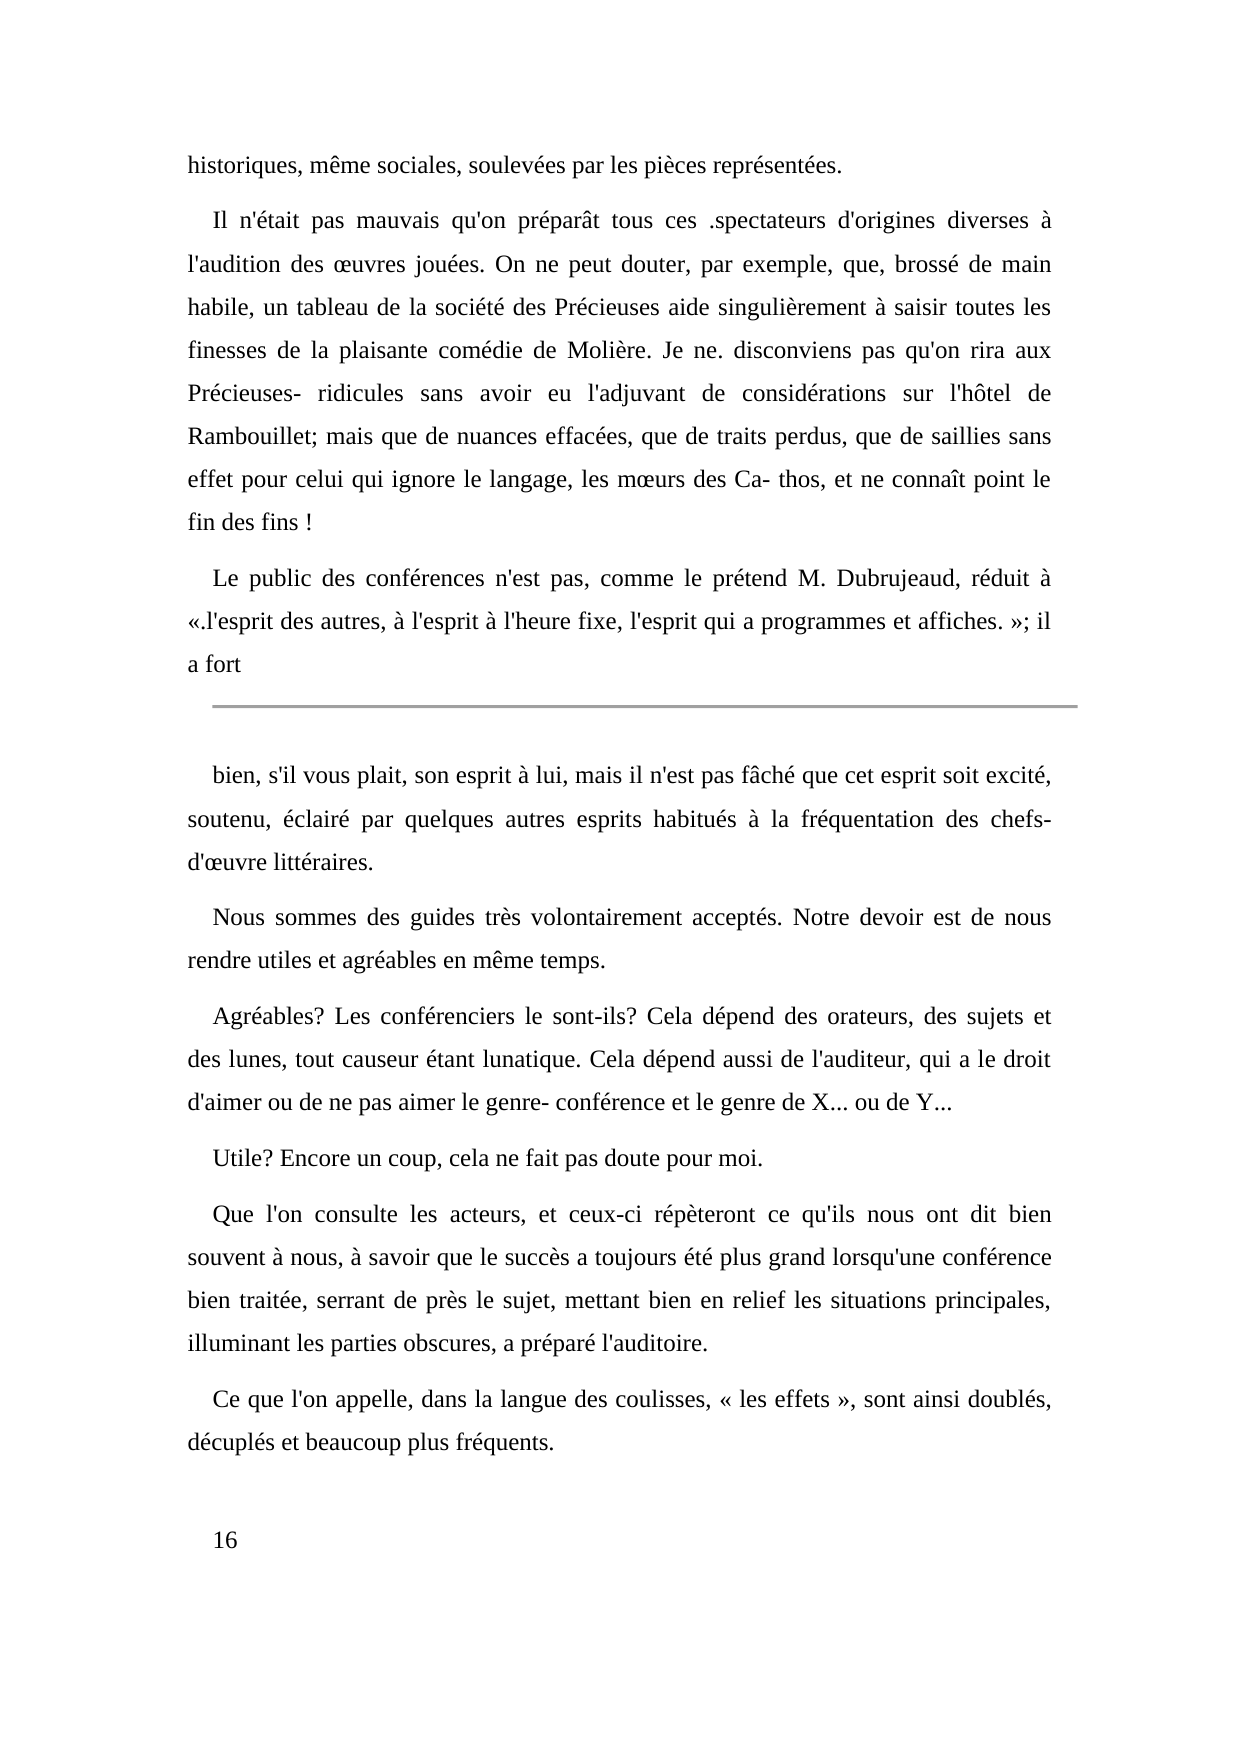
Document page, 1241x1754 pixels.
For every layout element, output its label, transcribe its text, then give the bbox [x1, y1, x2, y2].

text Utile? Encore un coup, cela ne fait pas doute pour moi. [187, 1143, 1053, 1172]
text Agréables? Les conférenciers le sont-ils? Cela dépend des orateurs, des sujets et des lunes, tout causeur étant lunatique. Cela dépend aussi de l'auditeur, qui a le droit d'aimer ou de ne pas aimer le genre- conférence et le genre de X... ou de Y... [187, 1001, 1053, 1116]
text bien, s'il vous plait, son esprit à lui, mais il n'est pas fâché que cet esprit soit excité, soutenu, éclairé par quelques autres esprits habitués à la fréquentation des chefs-d'œuvre littéraires. [187, 761, 1053, 876]
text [187, 150, 1053, 179]
text Le public des conférences n'est pas, comme le prétend M. Dubrujeaud, réduit à «.l'esprit des autres, à l'esprit à l'heure fixe, l'esprit qui a programmes et affiches. »; il a fort [187, 563, 1053, 678]
text Ce que l'on appelle, dans la langue des coulisses, « les effets », sont ainsi doublés, décuplés et beaucoup plus fréquents. [187, 1384, 1053, 1456]
text Il n'était pas mauvais qu'on préparât tous ces .spectateurs d'origines diverses à l'audition des œuvres jouées. On ne peut douter, par exemple, que, brossé de main habile, un tableau de la société des Précieuses aide singulièrement à saisir toutes les finesses de la plaisante comédie de Molière. Je ne. disconviens pas qu'on rira aux Précieuses- ridicules sans avoir eu l'adjuvant de considérations sur l'hôtel de Rambouillet; mais que de nuances effacées, que de traits perdus, que de saillies sans effet pour celui qui ignore le langage, les mœurs des Ca- thos, et ne connaît point le fin des fins ! [187, 206, 1053, 536]
text Nous sommes des guides très volontairement acceptés. Notre devoir est de nous rendre utiles et agréables en même temps. [187, 902, 1053, 974]
text Que l'on consulte les acteurs, et ceux-ci répèteront ce qu'ils nous ont dit bien souvent à nous, à savoir que le succès a toujours été plus grand lorsqu'une conférence bien traitée, serrant de près le sujet, mettant bien en relief les situations principales, illuminant les parties obscures, a préparé l'auditoire. [187, 1199, 1053, 1357]
